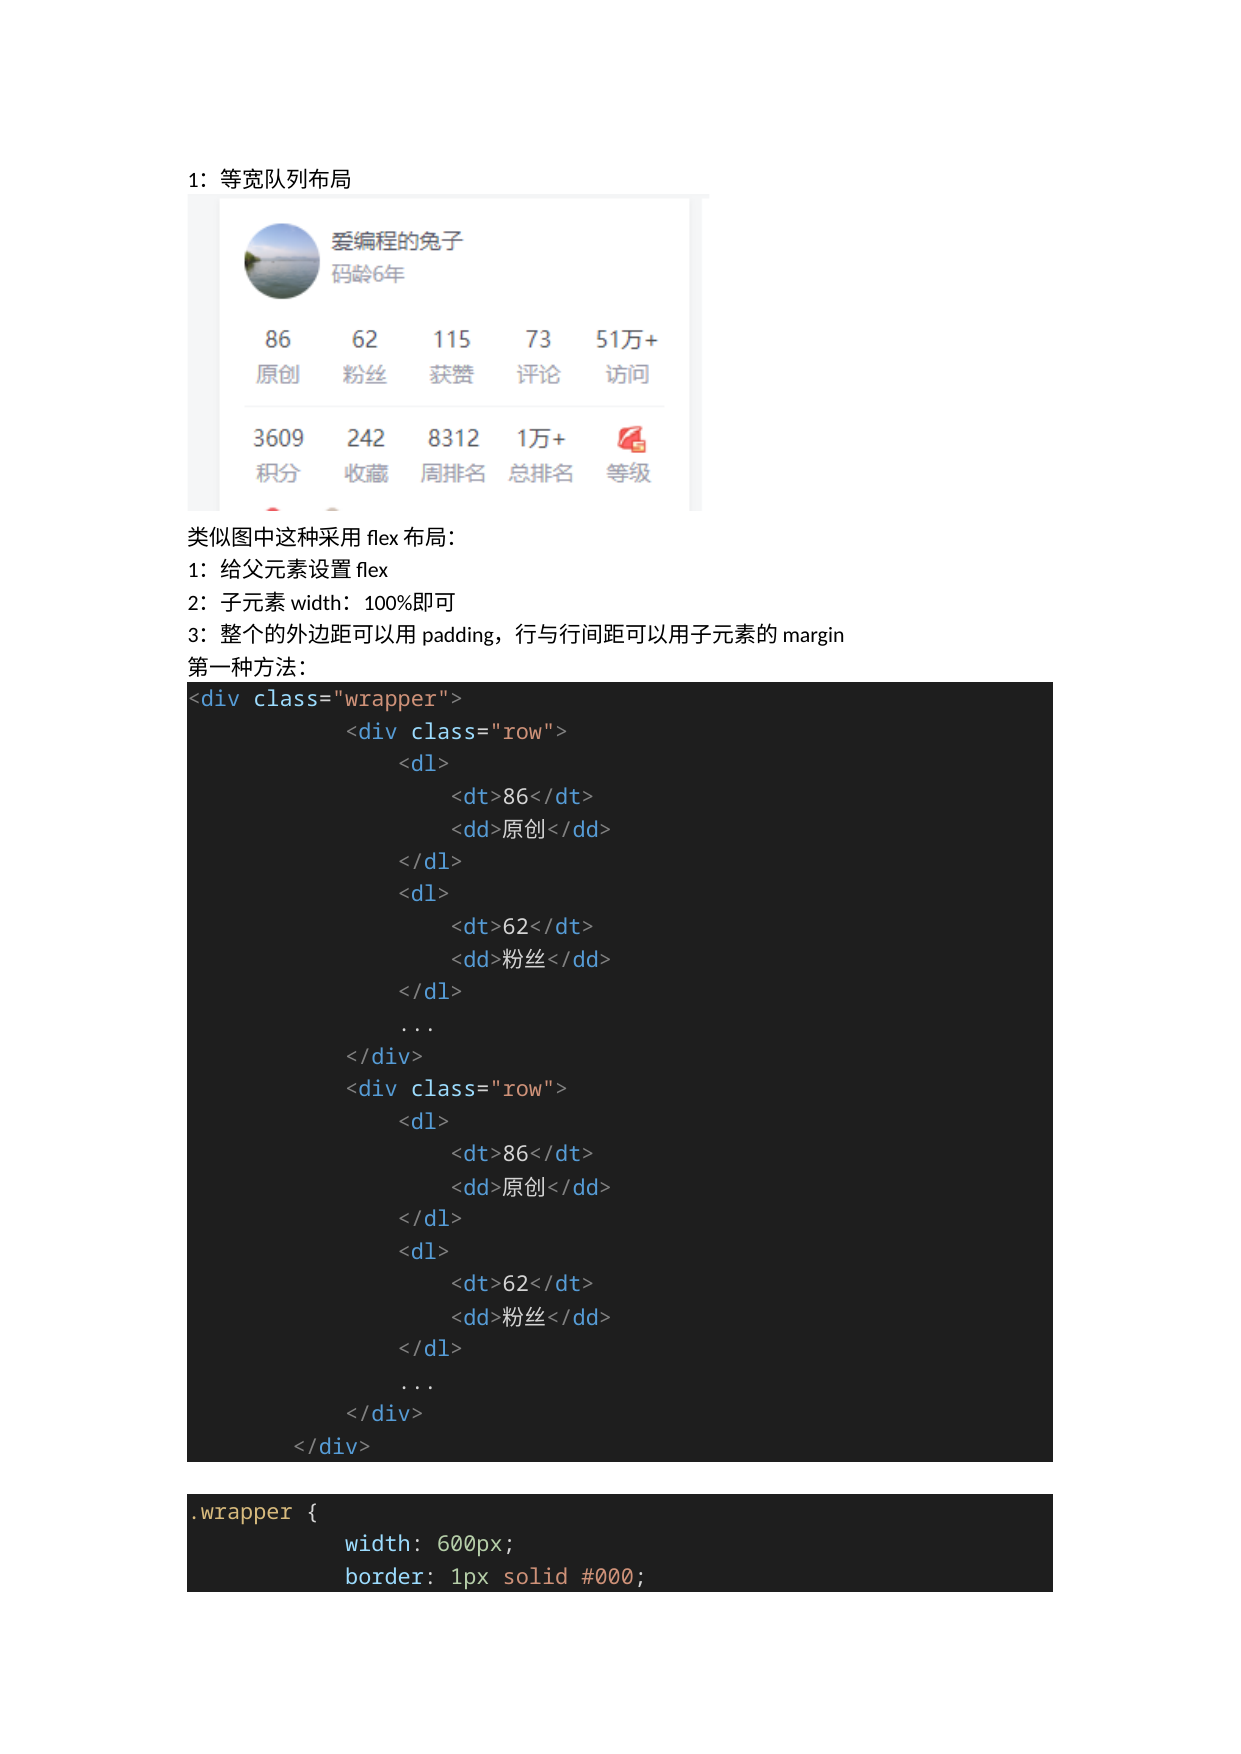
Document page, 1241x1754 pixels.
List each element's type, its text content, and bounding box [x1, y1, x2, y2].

text 3：整个的外边距可以用padding，行与行间距可以用子元素的margin [187, 617, 1053, 649]
text <dt>62</dt> [187, 909, 1053, 942]
picture [187, 194, 710, 511]
text <dl> [187, 1234, 1053, 1267]
text <div class="row"> [187, 714, 1053, 747]
text width: 600px; [187, 1527, 1053, 1559]
text 1：给父元素设置flex [187, 552, 1053, 584]
text <dt>86</dt> [187, 1137, 1053, 1169]
text <div class="row"> [187, 1072, 1053, 1104]
text <dl> [187, 1104, 1053, 1137]
text </dl> [187, 1202, 1053, 1234]
text </dl> [187, 974, 1053, 1007]
text 1：等宽队列布局 [187, 162, 1053, 194]
text </div> [187, 1429, 1053, 1462]
text 类似图中这种采用flex布局： [187, 519, 1053, 552]
text 2：子元素width：100%即可 [187, 584, 1053, 617]
text <dd>粉丝</dd> [187, 1299, 1053, 1332]
text </div> [187, 1397, 1053, 1429]
text border: 1px solid #000; [187, 1559, 1053, 1592]
text <dd>粉丝</dd> [546, 942, 1053, 974]
text <dl> [187, 877, 1053, 909]
text <dt>86</dt> [187, 779, 1053, 812]
text <dl> [187, 747, 1053, 779]
text <div class="wrapper"> [187, 682, 1053, 714]
text <dd>原创</dd> [546, 812, 1053, 844]
text </dl> [187, 1332, 1053, 1364]
text </div> [187, 1039, 1053, 1072]
text <dt>62</dt> [187, 1267, 1053, 1299]
text </dl> [187, 844, 1053, 877]
text <dd>原创</dd> [187, 1169, 1053, 1202]
text ... [187, 1364, 1053, 1397]
text 第一种方法： [187, 649, 1053, 682]
text ... [187, 1007, 1053, 1039]
text .wrapper { [187, 1494, 1053, 1527]
